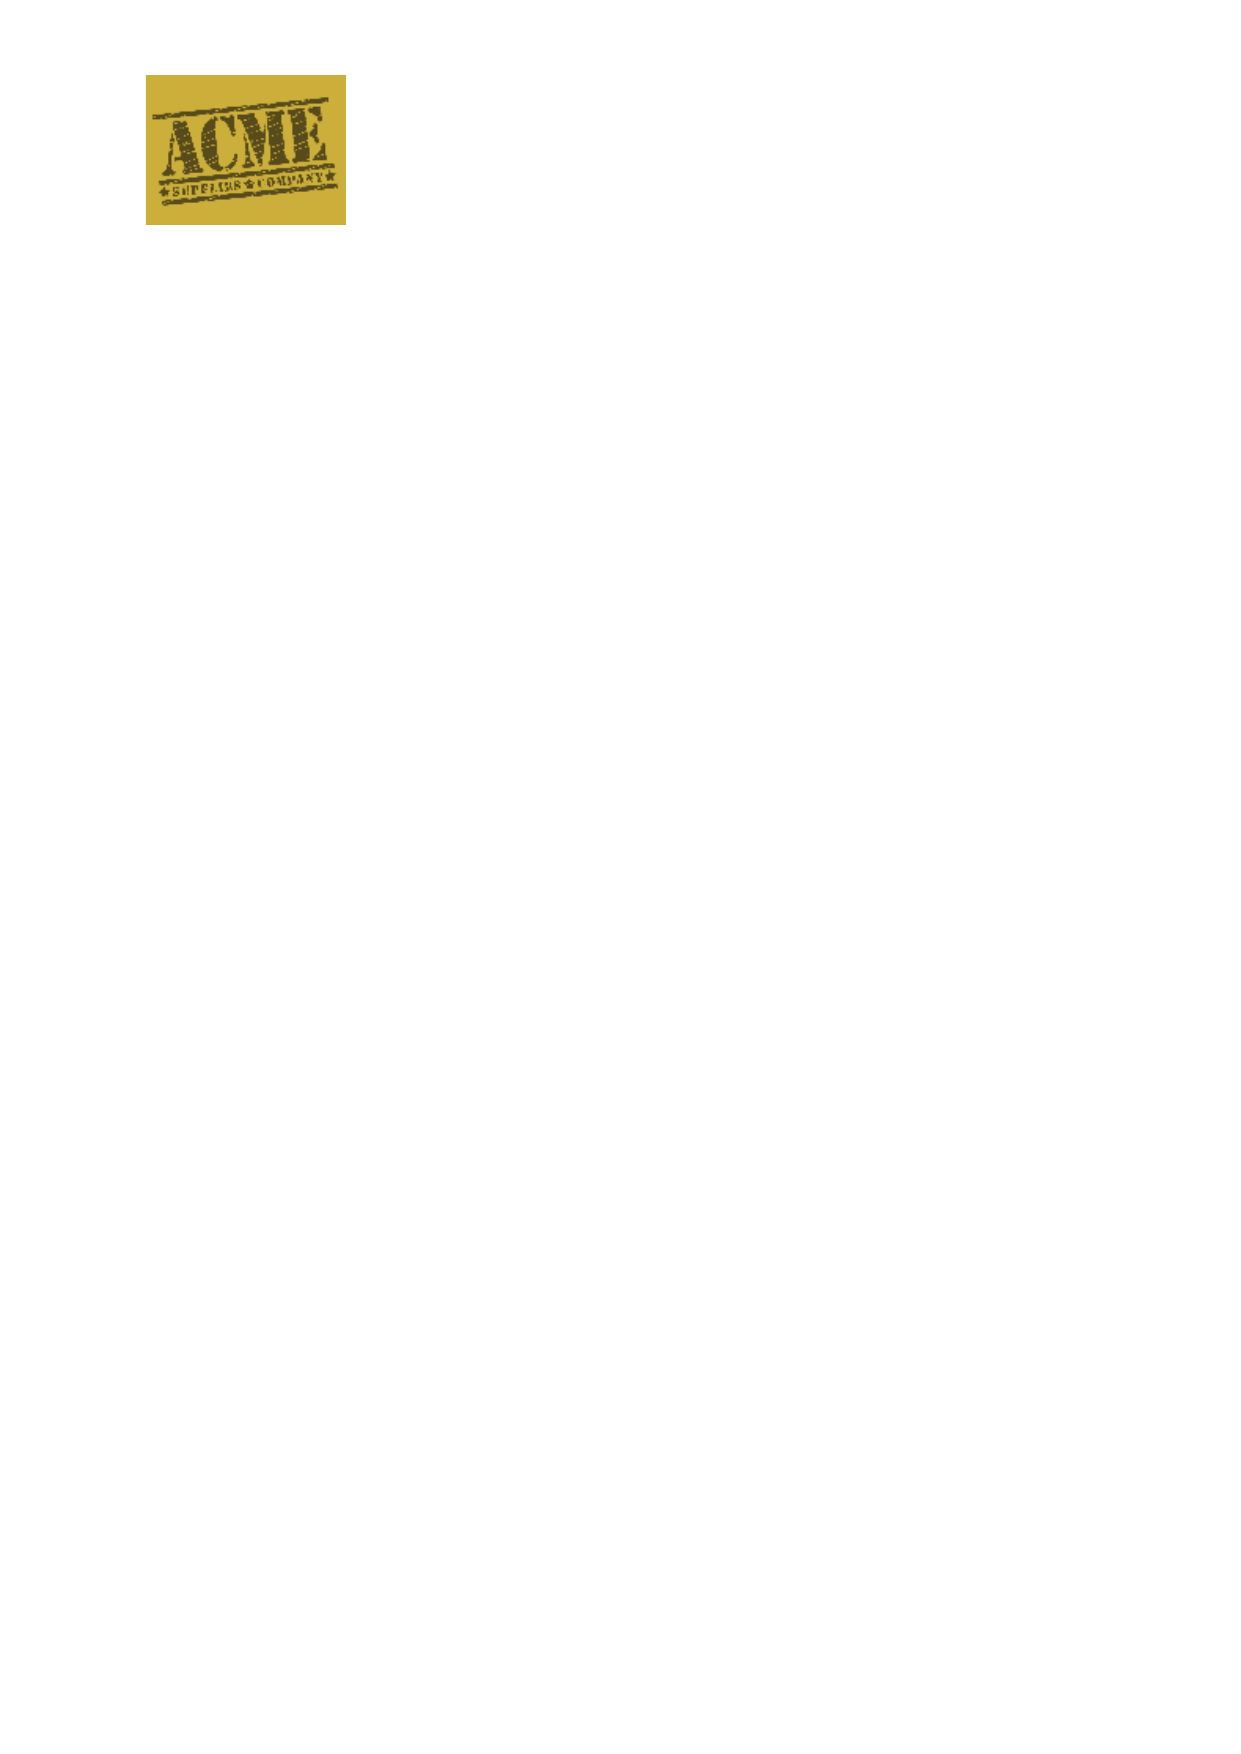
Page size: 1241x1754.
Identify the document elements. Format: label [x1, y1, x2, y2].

picture [145, 75, 346, 225]
